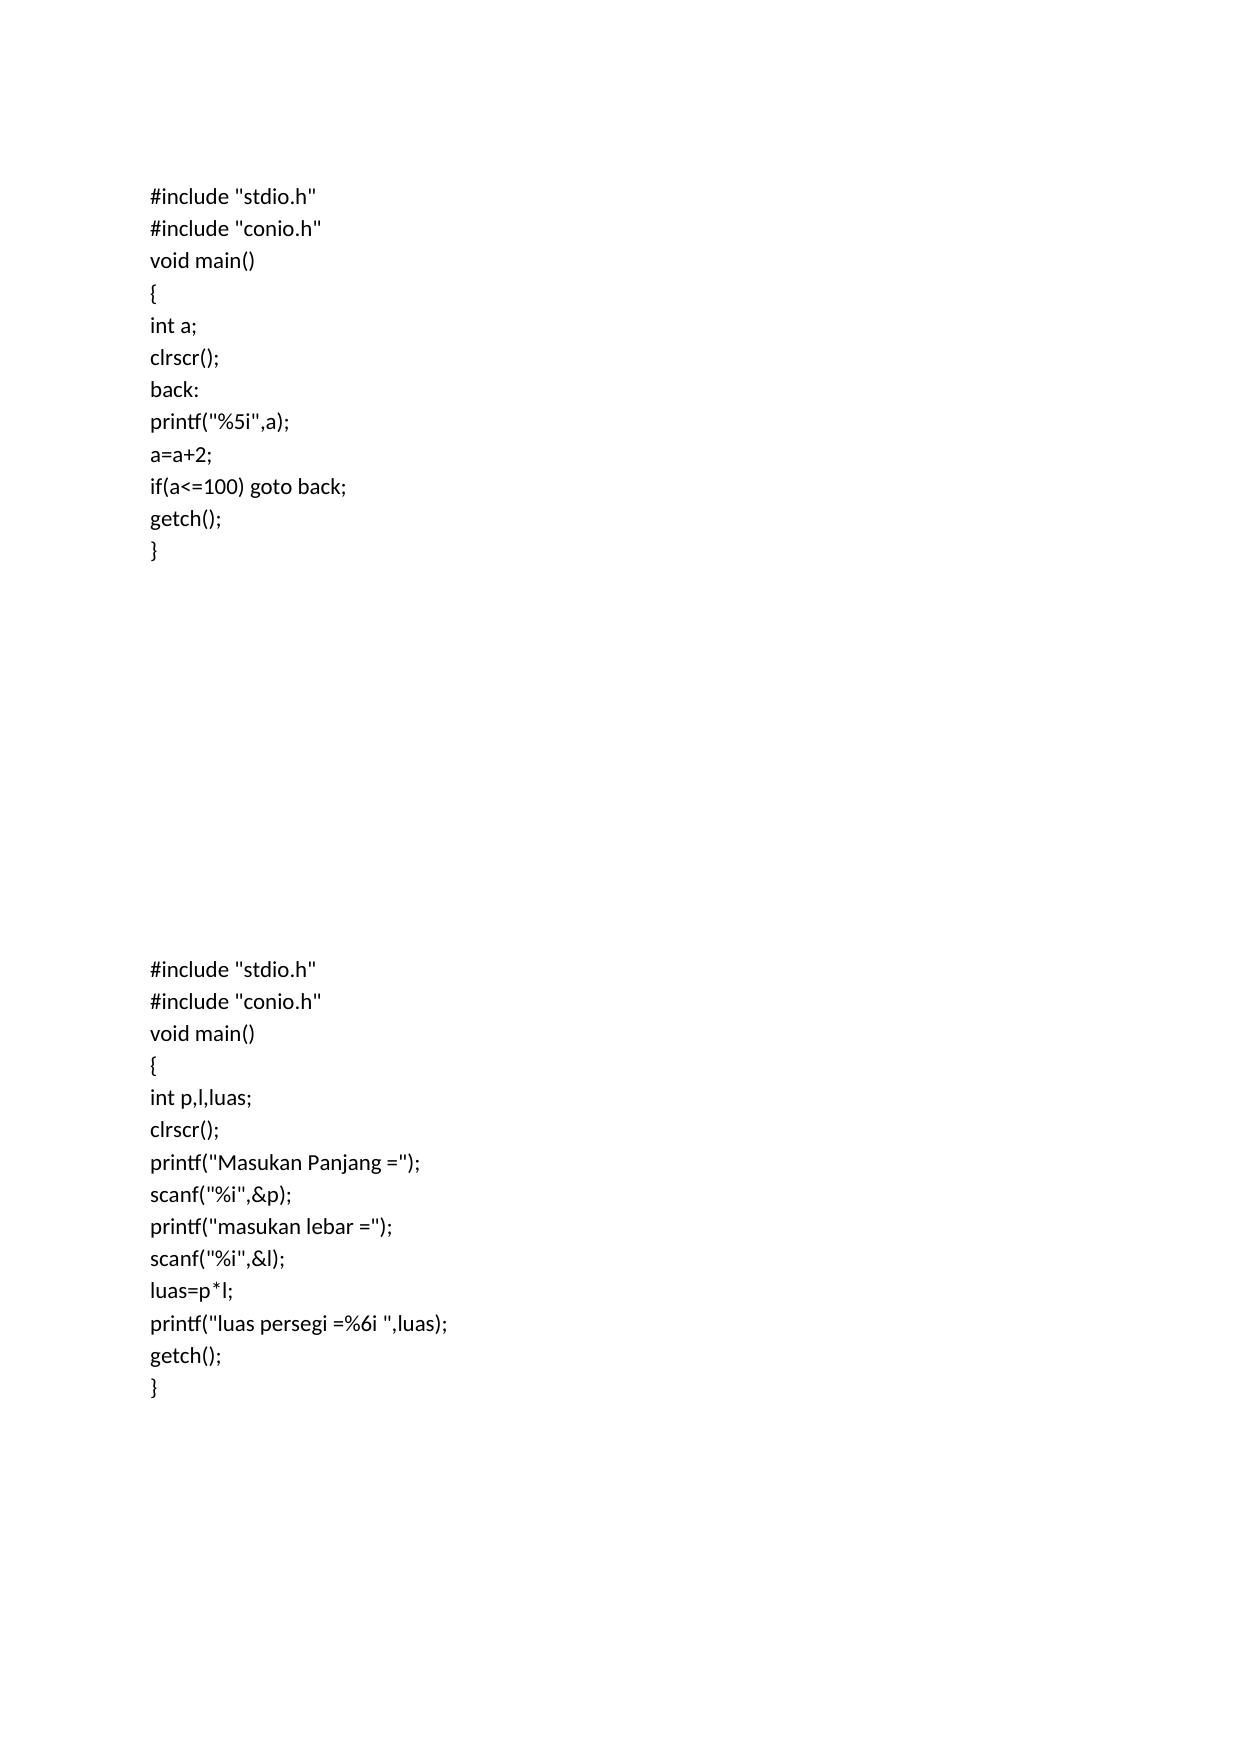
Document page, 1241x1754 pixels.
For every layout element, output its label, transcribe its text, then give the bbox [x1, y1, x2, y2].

text void main() [150, 247, 1090, 274]
text { [150, 279, 1090, 307]
text printf("masukan lebar ="); [150, 1212, 1090, 1240]
text getch(); [150, 504, 1090, 532]
text { [150, 1051, 1090, 1079]
text printf("Masukan Panjang ="); [150, 1148, 1090, 1176]
text int a; [150, 311, 1090, 339]
text printf("luas persegi =%6i ",luas); [150, 1309, 1090, 1337]
text void main() [150, 1019, 1090, 1047]
text luas=p*l; [150, 1277, 1090, 1304]
text #include "conio.h" [150, 214, 1090, 242]
text clrscr(); [150, 343, 1090, 371]
text getch(); [150, 1341, 1090, 1369]
text if(a<=100) goto back; [150, 472, 1090, 500]
text scanf("%i",&l); [150, 1244, 1090, 1272]
text clrscr(); [150, 1116, 1090, 1144]
text #include "conio.h" [150, 987, 1090, 1015]
text a=a+2; [150, 440, 1090, 468]
text scanf("%i",&p); [150, 1180, 1090, 1208]
text #include "stdio.h" [150, 955, 1090, 983]
text int p,l,luas; [150, 1083, 1090, 1111]
text #include "stdio.h" [150, 182, 1090, 210]
text printf("%5i",a); [150, 407, 1090, 436]
text back: [150, 375, 1090, 403]
text } [150, 536, 1090, 564]
text } [150, 1373, 1090, 1401]
